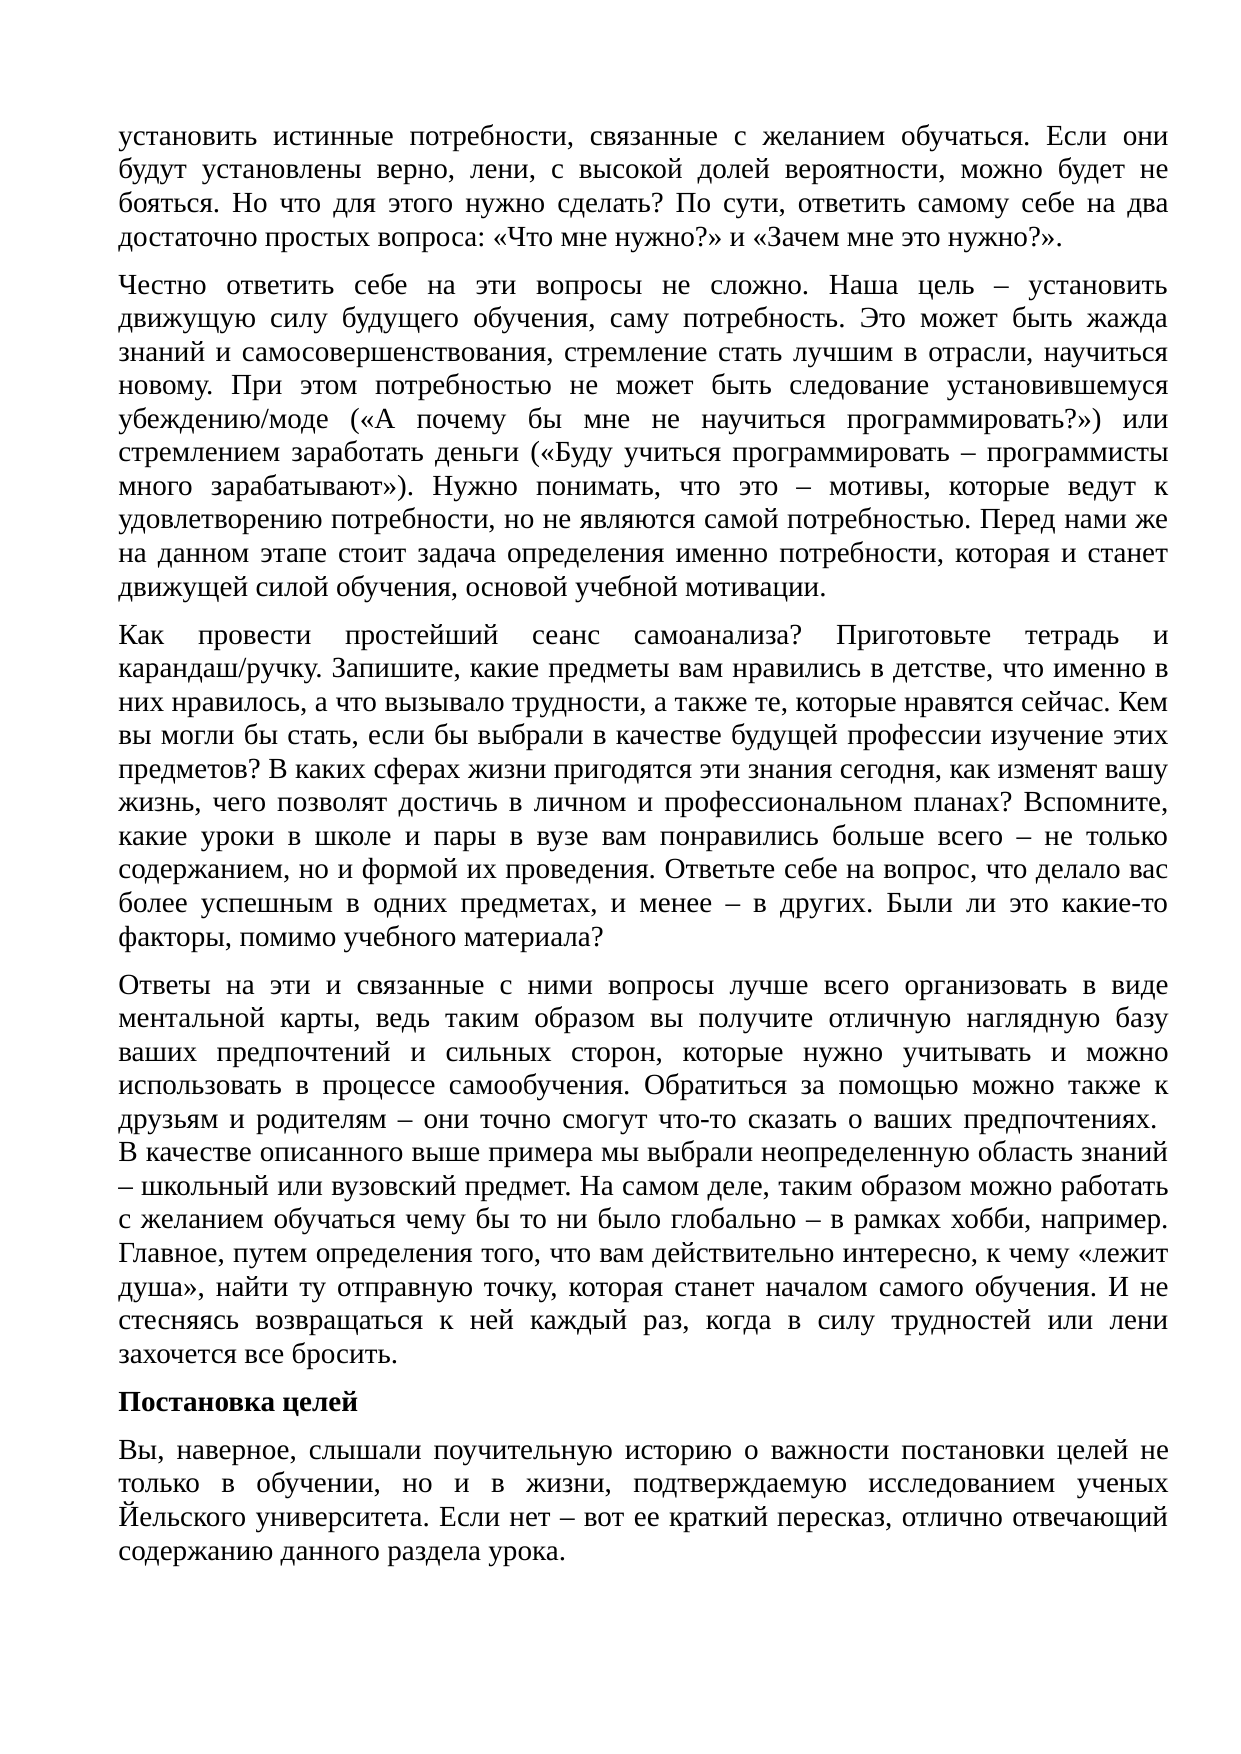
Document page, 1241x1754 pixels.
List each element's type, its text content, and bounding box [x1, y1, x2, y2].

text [118, 118, 1170, 252]
text Честно ответить себе на эти вопросы не сложно. Наша цель – установить движущую силу будущего обучения, саму потребность. Это может быть жажда знаний и самосовершенствования, стремление стать лучшим в отрасли, научиться новому. При этом потребностью не может быть следование установившемуся убеждению/моде («А почему бы мне не научиться программировать?») или стремлением заработать деньги («Буду учиться программировать – программисты много зарабатывают»). Нужно понимать, что это – мотивы, которые ведут к удовлетворению потребности, но не являются самой потребностью. Перед нами же на данном этапе стоит задача определения именно потребности, которая и станет движущей силой обучения, основой учебной мотивации. [118, 267, 1170, 602]
text Вы, наверное, слышали поучительную историю о важности постановки целей не только в обучении, но и в жизни, подтверждаемую исследованием ученых Йельского университета. Если нет – вот ее краткий пересказ, отлично отвечающий содержанию данного раздела урока. [118, 1432, 1170, 1566]
text Как провести простейший сеанс самоанализа? Приготовьте тетрадь и карандаш/ручку. Запишите, какие предметы вам нравились в детстве, что именно в них нравилось, а что вызывало трудности, а также те, которые нравятся сейчас. Кем вы могли бы стать, если бы выбрали в качестве будущей профессии изучение этих предметов? В каких сферах жизни пригодятся эти знания сегодня, как изменят вашу жизнь, чего позволят достичь в личном и профессиональном планах? Вспомните, какие уроки в школе и пары в вузе вам понравились больше всего – не только содержанием, но и формой их проведения. Ответьте себе на вопрос, что делало вас более успешным в одних предметах, и менее – в других. Были ли это какие-то факторы, помимо учебного материала? [118, 617, 1170, 952]
text Постановка целей [118, 1384, 1170, 1417]
text Ответы на эти и связанные с ними вопросы лучше всего организовать в виде ментальной карты, ведь таким образом вы получите отличную наглядную базу ваших предпочтений и сильных сторон, которые нужно учитывать и можно использовать в процессе самообучения. Обратиться за помощью можно также к друзьям и родителям – они точно смогут что-то сказать о ваших предпочтениях. В качестве описанного выше примера мы выбрали неопределенную область знаний – школьный или вузовский предмет. На самом деле, таким образом можно работать с желанием обучаться чему бы то ни было глобально – в рамках хобби, например. Главное, путем определения того, что вам действительно интересно, к чему «лежит душа», найти ту отправную точку, которая станет началом самого обучения. И не стесняясь возвращаться к ней каждый раз, когда в силу трудностей или лени захочется все бросить. [118, 967, 1170, 1369]
